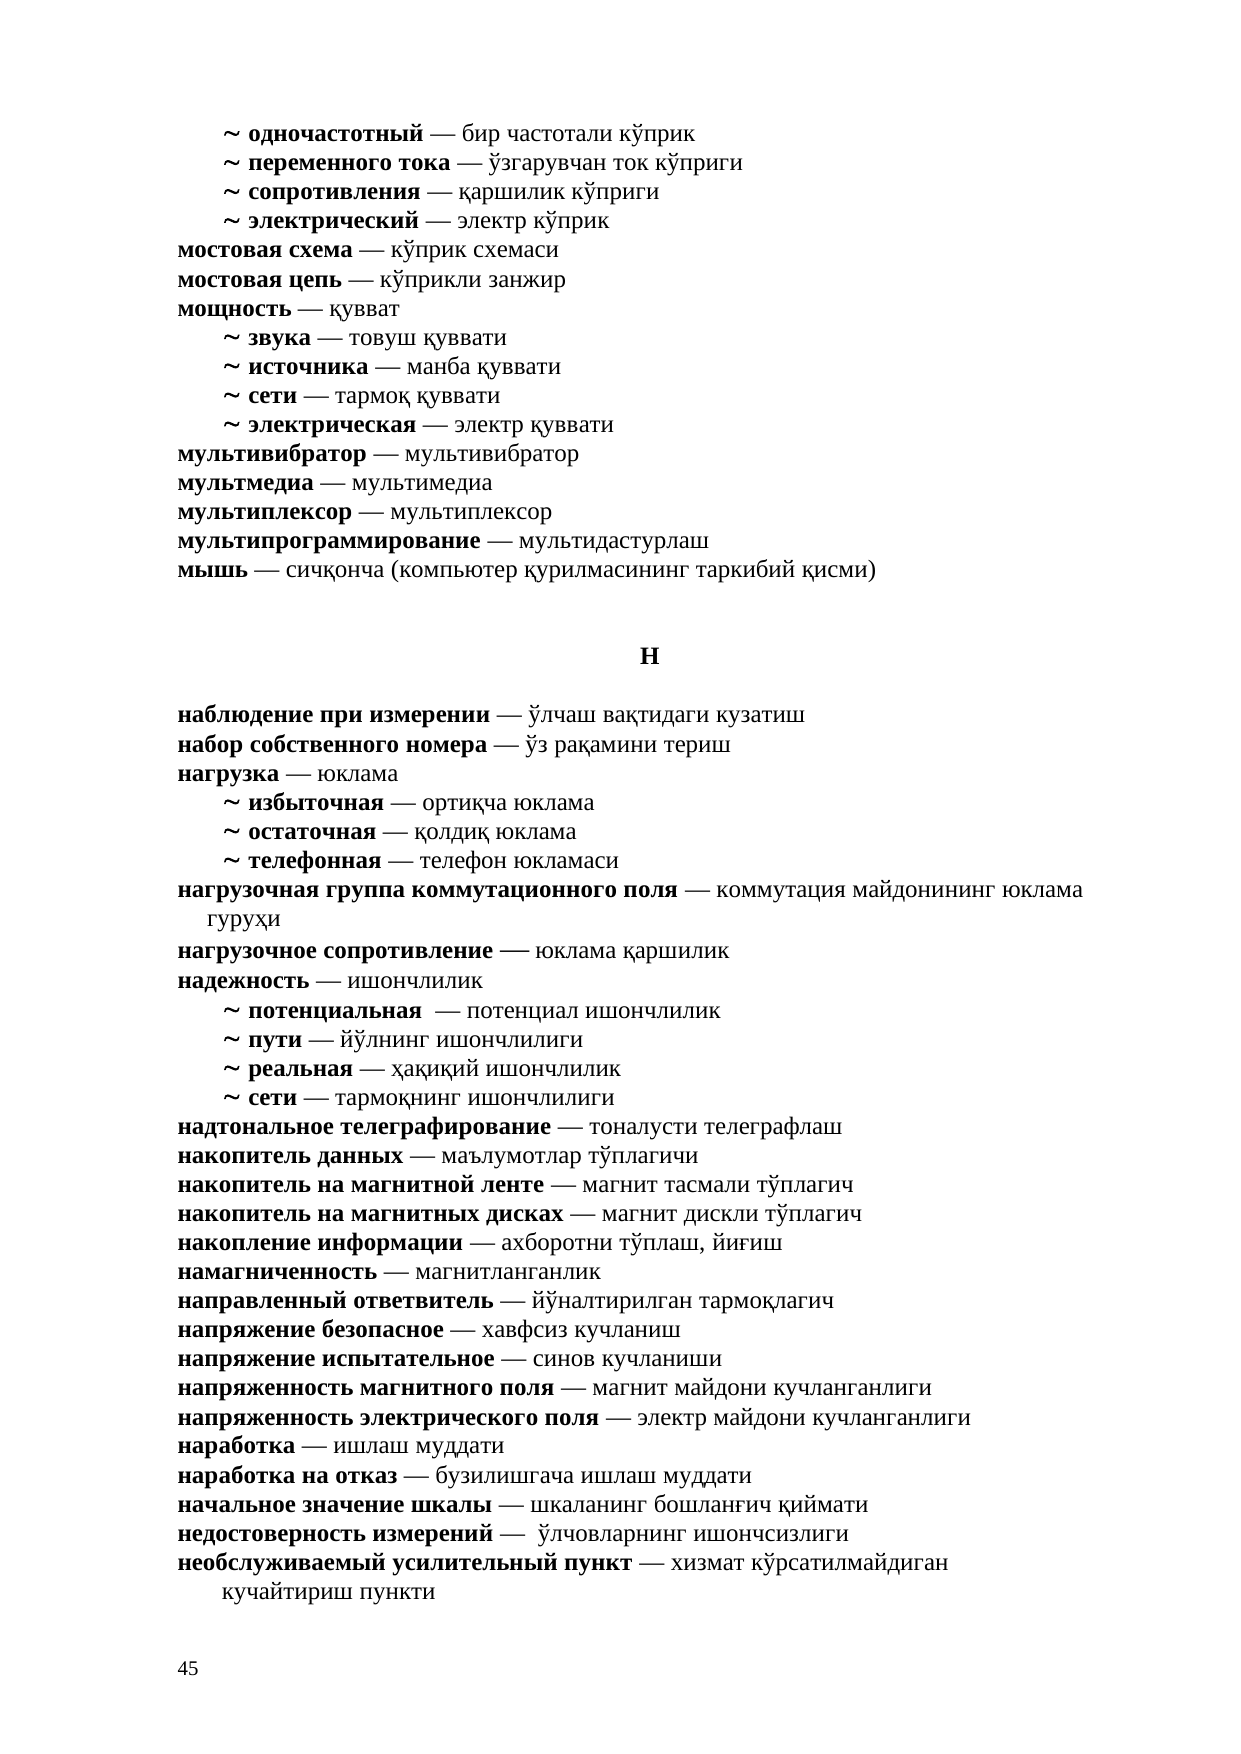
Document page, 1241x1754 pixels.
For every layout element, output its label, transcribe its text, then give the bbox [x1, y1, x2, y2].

text накопитель на магнитных дисках — магнит дискли тўплагич [177, 1198, 1122, 1227]
text потенциальная — потенциал ишончлилик [222, 994, 1122, 1023]
text накопитель данных — маълумотлар тўплагичи [177, 1140, 1122, 1169]
text звука — товуш қуввати [222, 322, 1122, 351]
text мультиплексор — мультиплексор [177, 496, 1122, 525]
text направленный ответвитель — йўналтирилган тармоқлагич [177, 1285, 1122, 1314]
text мышь — сичқонча (компьютер қурилмасининг таркибий қисми) [177, 554, 1122, 583]
text пути — йўлнинг ишончлилиги [222, 1023, 1122, 1053]
text нагрузочное сопротивление — юклама қаршилик [177, 932, 1122, 965]
text напряженность электрического поля — электр майдони кучланганлиги [177, 1401, 1122, 1430]
text мостовая цепь — кўприкли занжир [177, 263, 1122, 292]
text наблюдение при измерении — ўлчаш вақтидаги кузатиш [177, 699, 1122, 728]
text необслуживаемый усилительный пункт — хизмат кўрсатилмайдиган [177, 1547, 1122, 1576]
text сети — тармоқ қуввати [177, 380, 1122, 409]
text наработка — ишлаш муддати [177, 1430, 1122, 1459]
text избыточная — ортиқча юклама [177, 787, 1122, 816]
text мультипрограммирование — мультидастурлаш [177, 525, 1122, 554]
text сети — тармоқнинг ишончлилиги [222, 1082, 1122, 1111]
text телефонная — телефон юкламаси [177, 845, 1122, 874]
text кучайтириш пункти [207, 1576, 1122, 1605]
text надежность — ишончлилик [177, 965, 1122, 994]
text набор собственного номера — ўз рақамини териш [177, 728, 1122, 757]
text переменного тока — ўзгарувчан ток кўприги [177, 147, 1122, 176]
text напряженность магнитного поля — магнит майдони кучланганлиги [177, 1372, 1122, 1401]
text надтональное телеграфирование — тоналусти телеграфлаш [177, 1111, 1122, 1140]
text начальное значение шкалы — шкаланинг бошланғич қиймати [177, 1488, 1122, 1518]
text электрическая — электр қуввати [177, 409, 1122, 438]
text наработка на отказ — бузилишгача ишлаш муддати [177, 1459, 1122, 1488]
text одночастотный — бир частотали кўприк [177, 118, 1122, 147]
text мультмедиа — мультимедиа [177, 467, 1122, 496]
text электрический — электр кўприк [177, 205, 1122, 234]
text накопление информации — ахборотни тўплаш, йиғиш [177, 1227, 1122, 1256]
text Н [177, 641, 1122, 670]
text намагниченность — магнитланганлик [177, 1256, 1122, 1285]
text накопитель на магнитной ленте — магнит тасмали тўплагич [177, 1169, 1122, 1198]
text мостовая схема — кўприк схемаси [177, 234, 1122, 263]
text источника — манба қуввати [177, 351, 1122, 380]
text мощность — қувват [177, 292, 1122, 322]
text сопротивления — қаршилик кўприги [177, 176, 1122, 205]
text остаточная — қолдиқ юклама [177, 816, 1122, 845]
text недостоверность измерений — ўлчовларнинг ишончсизлиги [177, 1518, 1122, 1547]
text реальная — ҳақиқий ишончлилик [222, 1053, 1122, 1082]
text напряжение безопасное — хавфсиз кучланиш [177, 1314, 1122, 1343]
text напряжение испытательное — синов кучланиши [177, 1343, 1122, 1372]
text мультивибратор — мультивибратор [177, 438, 1122, 467]
text нагрузочная группа коммутационного поля — коммутация майдонининг юклама гуруҳи [177, 874, 1122, 932]
text нагрузка — юклама [177, 757, 1122, 787]
